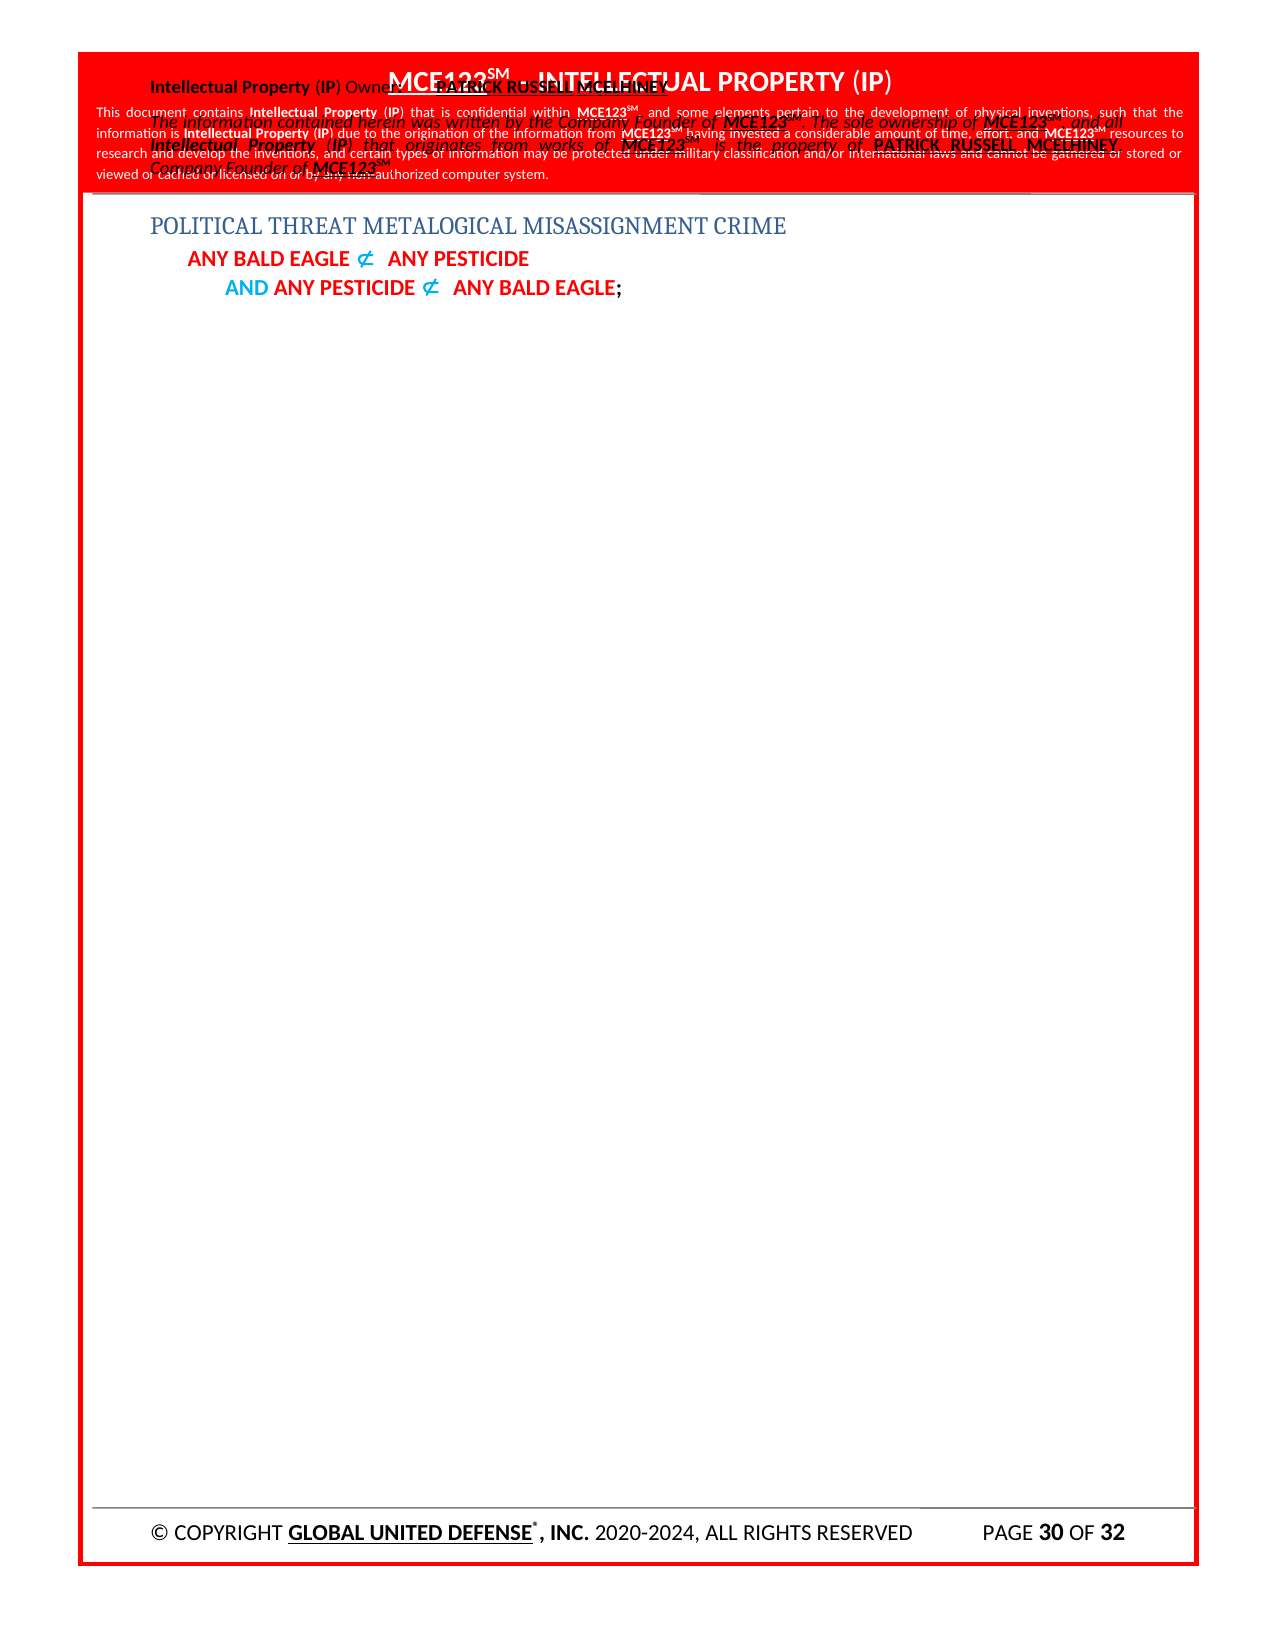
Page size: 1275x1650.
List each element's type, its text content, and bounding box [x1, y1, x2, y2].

subtitle POLITICAL THREAT METALOGICAL MISASSIGNMENT CRIME [150, 212, 1125, 240]
text AND ANY PESTICIDE Ë ANY BALD EAGLE; [187, 273, 1125, 301]
text ANY BALD EAGLE Ë ANY PESTICIDE [187, 244, 1125, 273]
